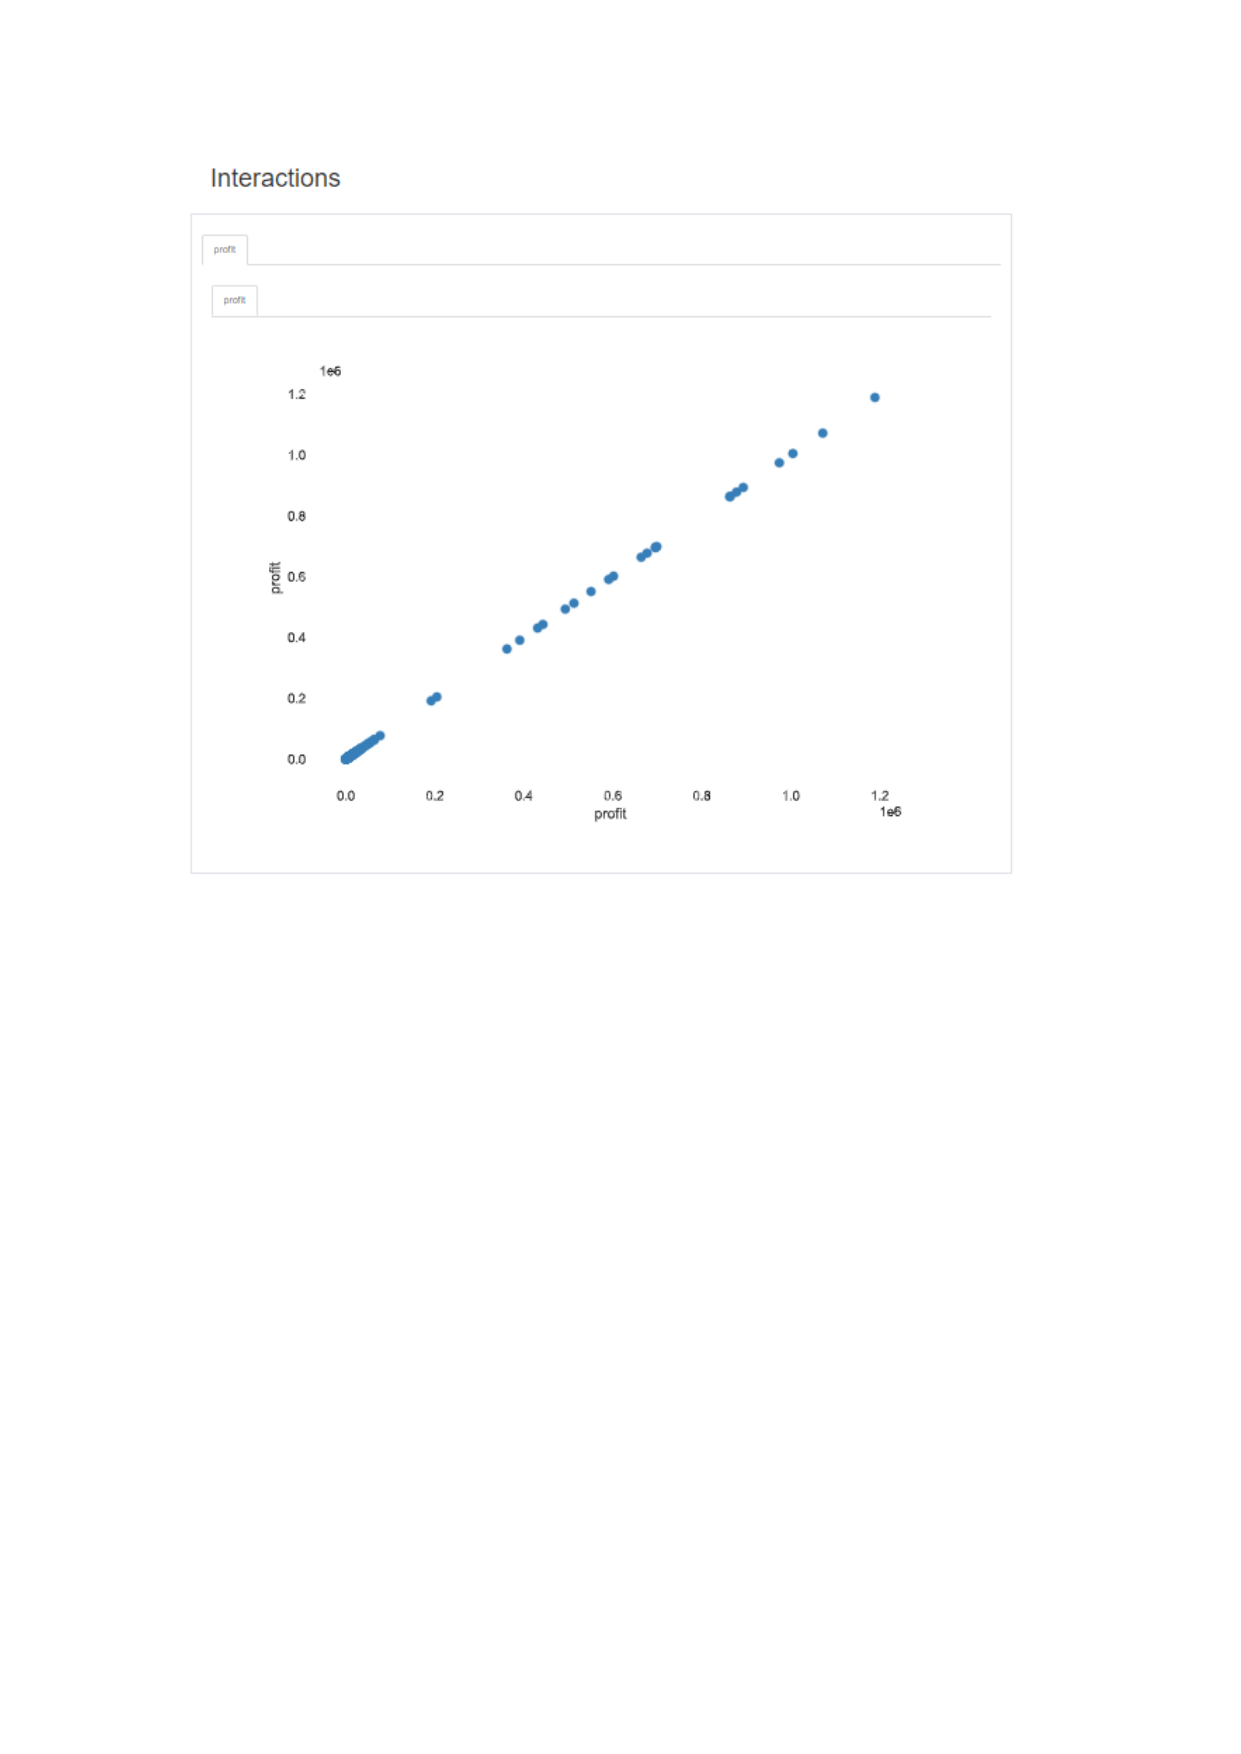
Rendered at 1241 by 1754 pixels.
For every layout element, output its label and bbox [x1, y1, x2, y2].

picture [150, 150, 1091, 891]
